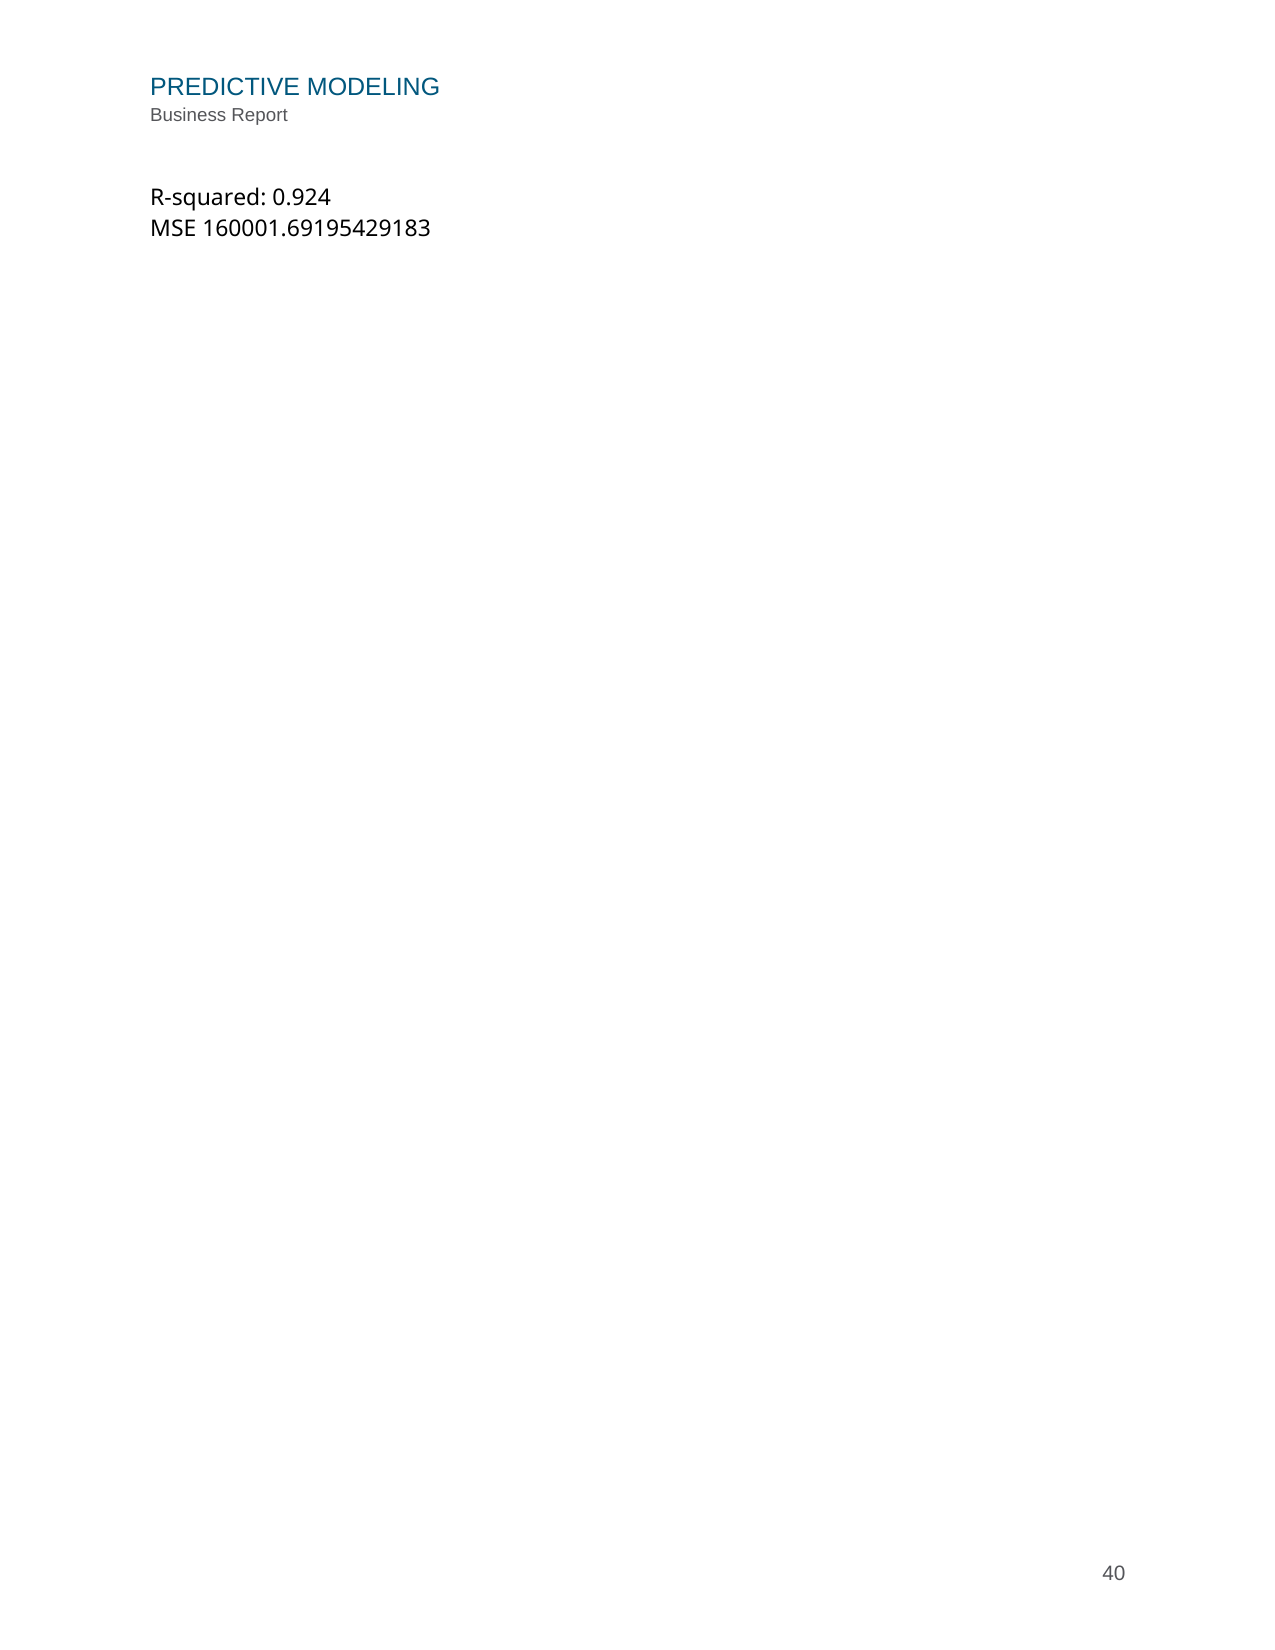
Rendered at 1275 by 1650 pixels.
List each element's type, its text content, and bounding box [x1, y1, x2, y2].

text MSE 160001.69195429183 [150, 212, 1125, 244]
text R-squared: 0.924 [150, 181, 1125, 212]
